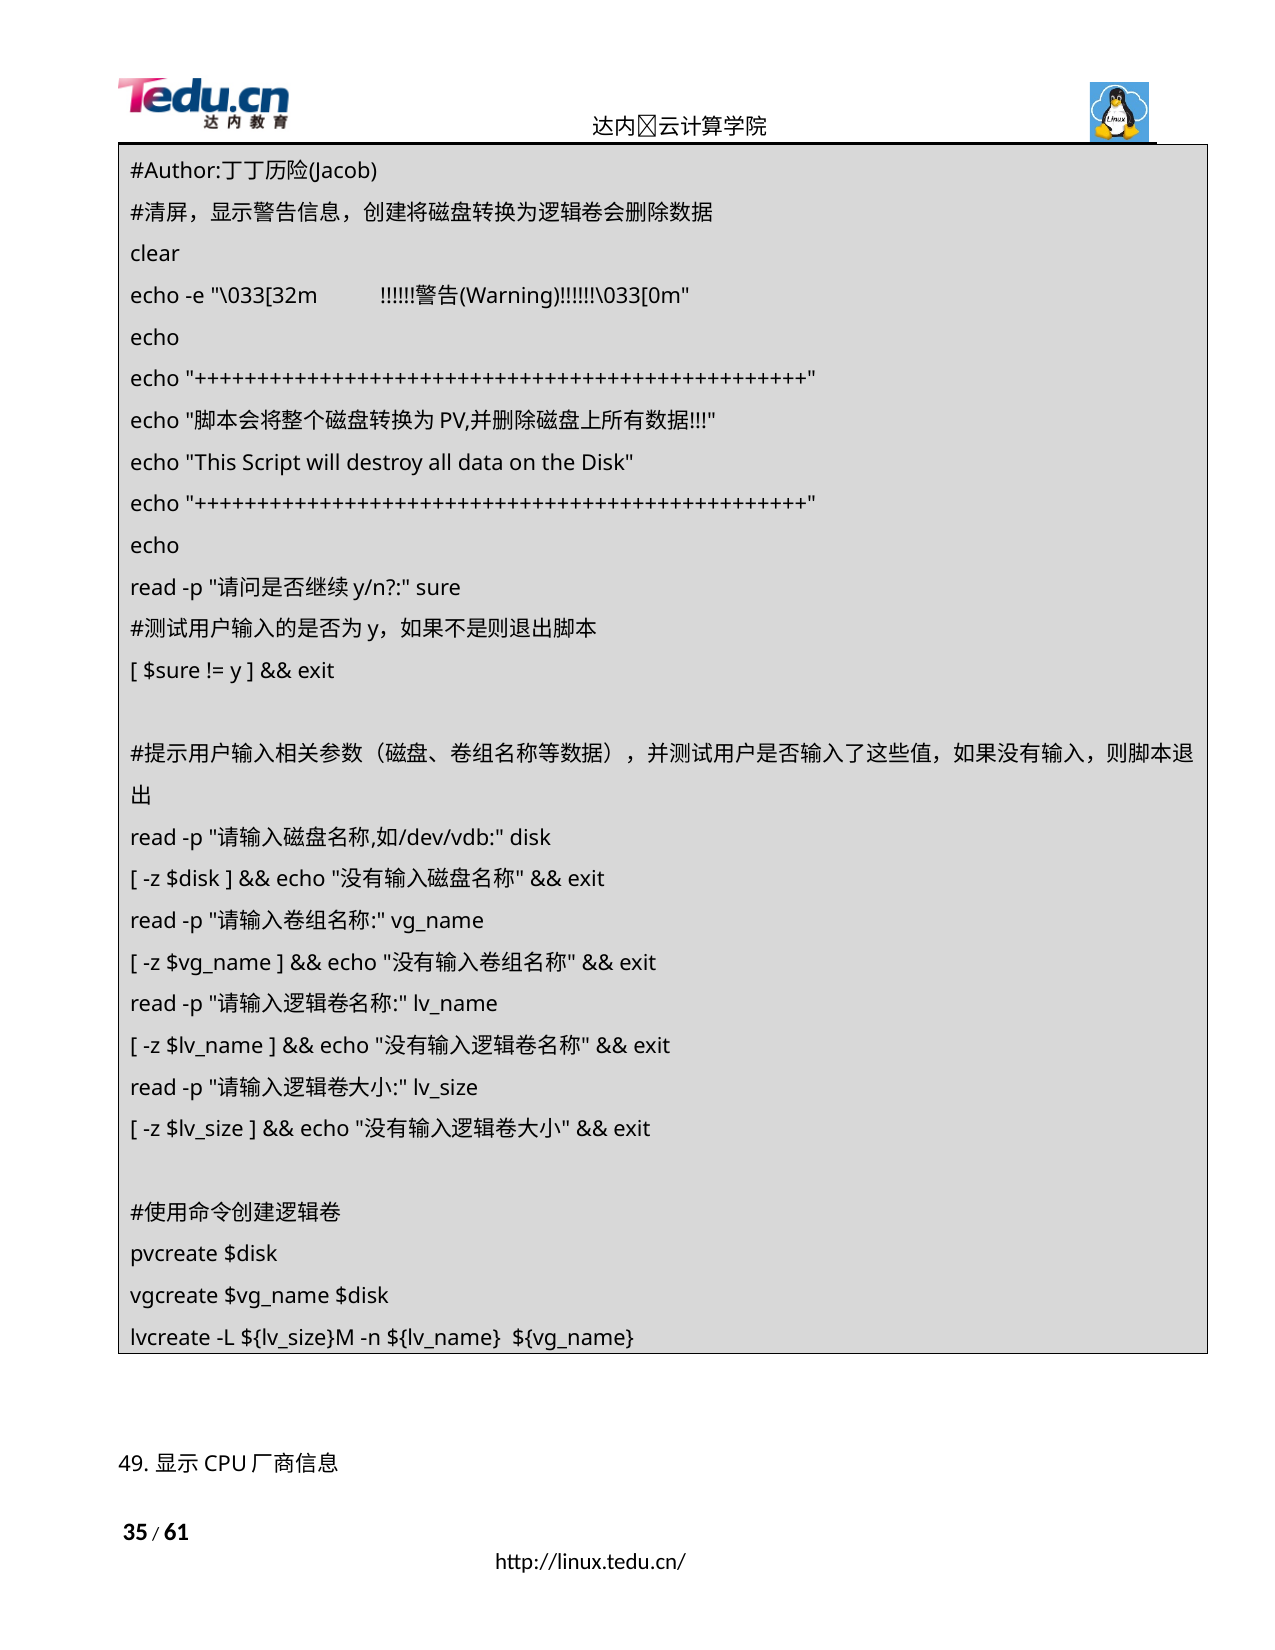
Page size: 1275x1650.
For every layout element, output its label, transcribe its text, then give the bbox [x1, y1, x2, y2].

picture [118, 75, 294, 134]
list 显示CPU厂商信息 [118, 1438, 1157, 1479]
picture [1089, 82, 1149, 142]
